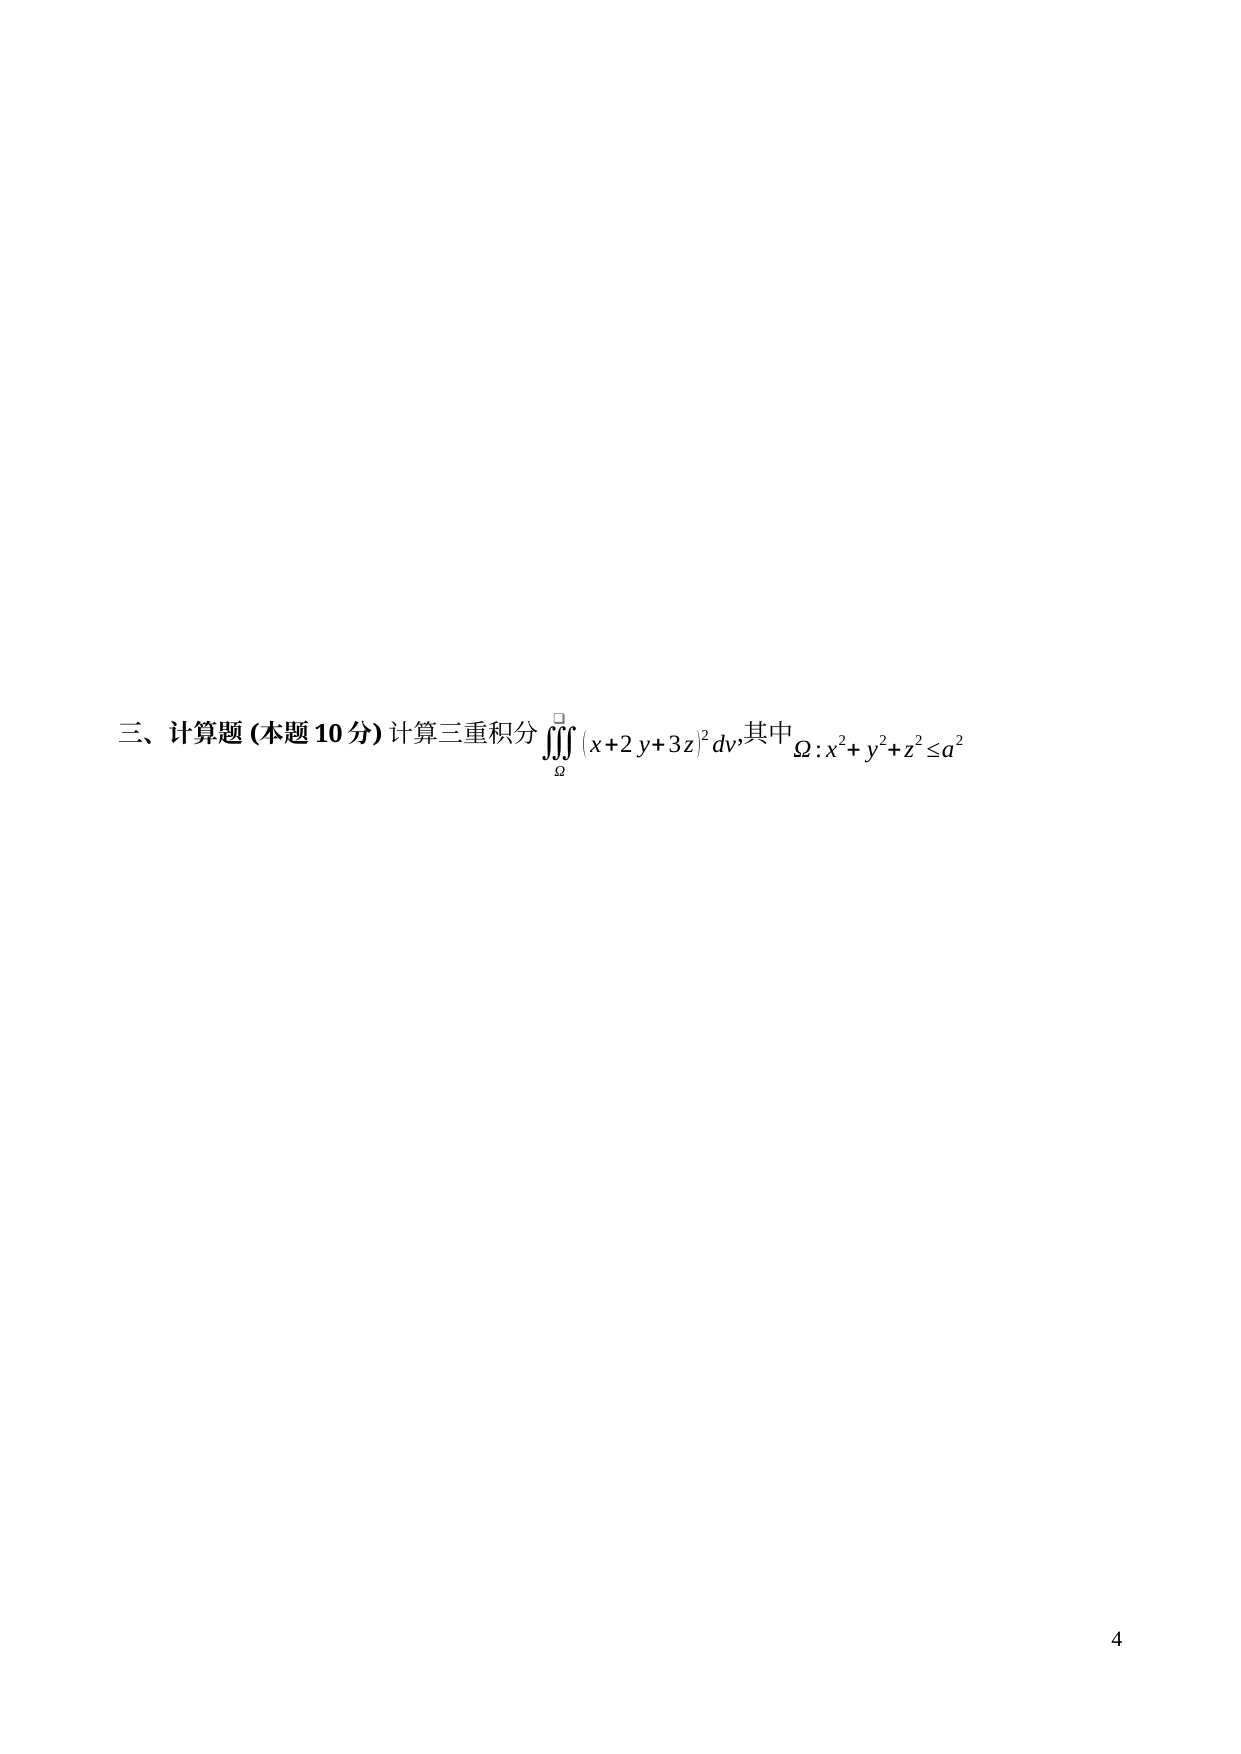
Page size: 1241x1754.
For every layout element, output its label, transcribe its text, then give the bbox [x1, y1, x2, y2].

text 三、计算题 (本题10分) 计算三重积分,其中 [118, 698, 1122, 796]
